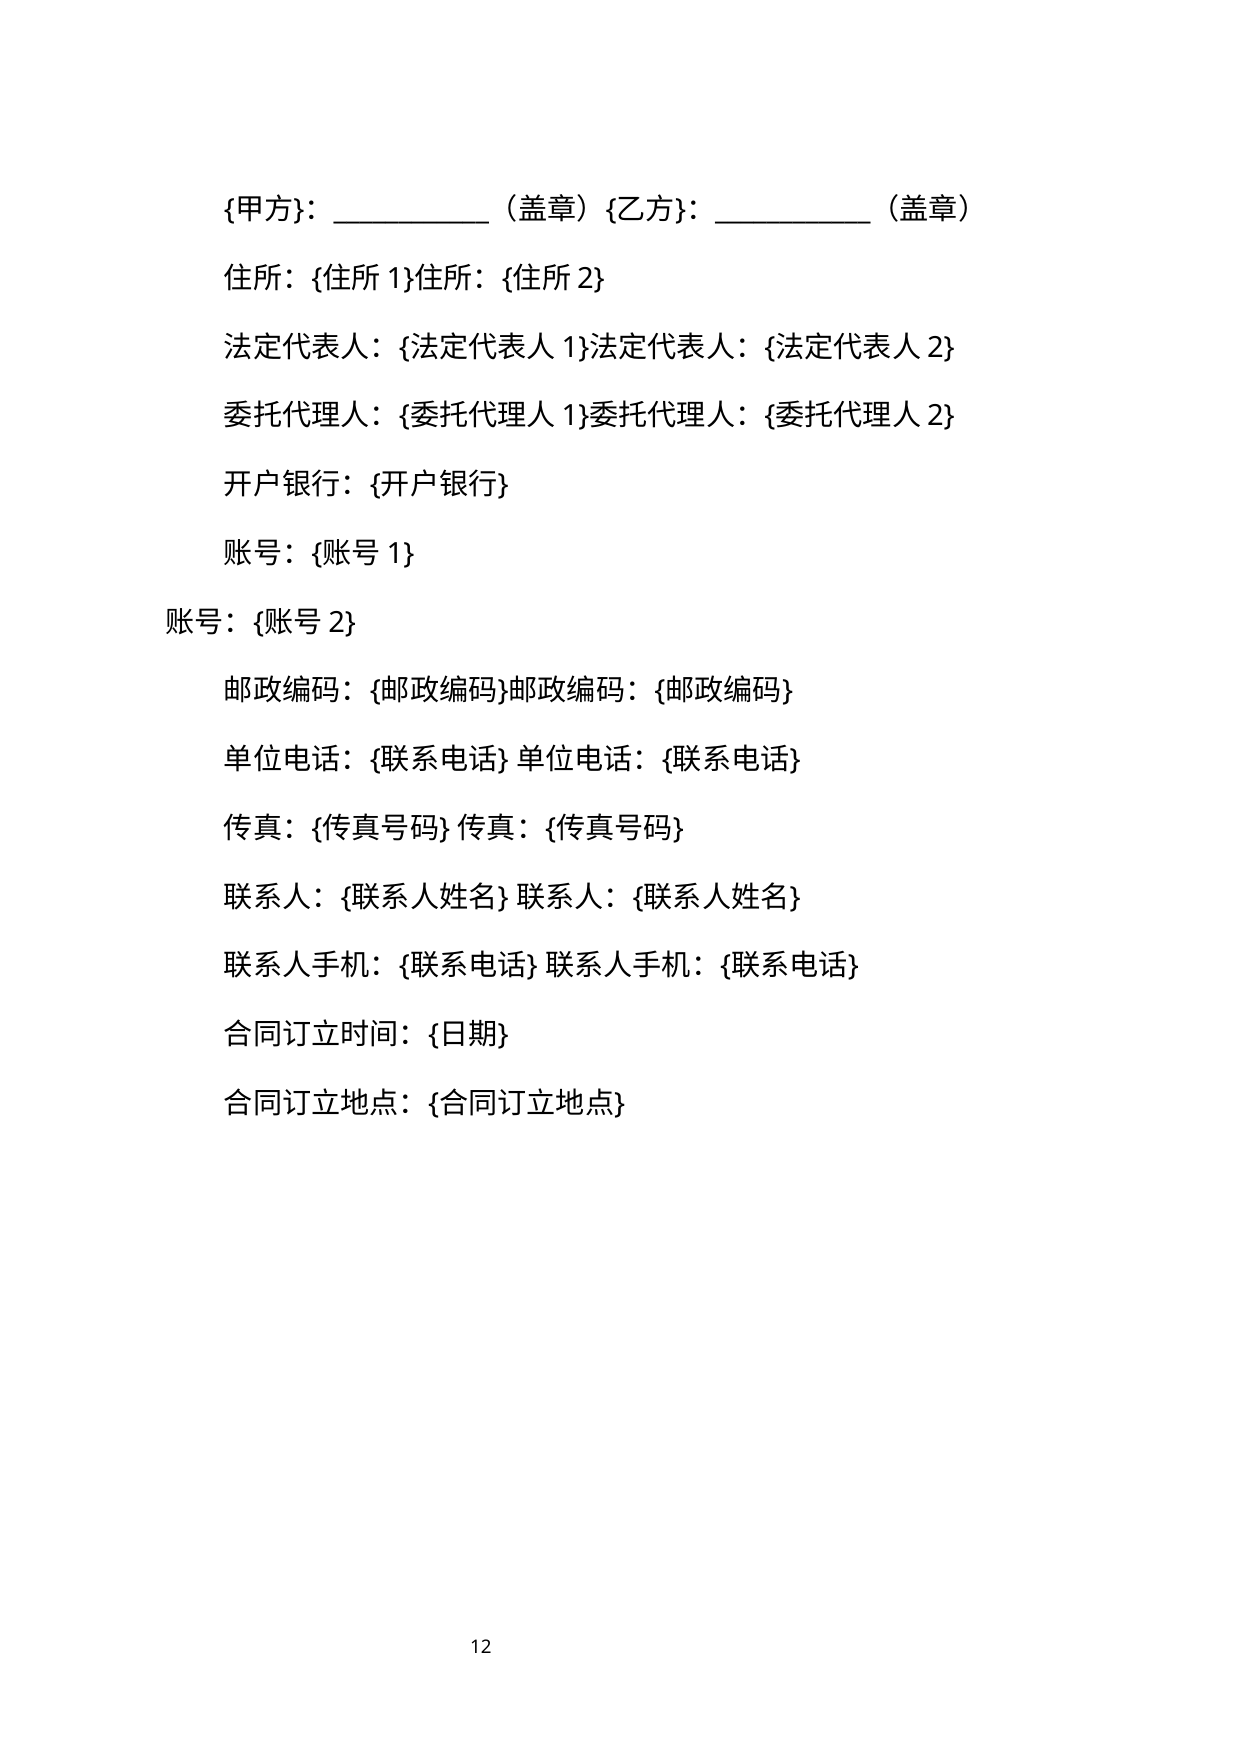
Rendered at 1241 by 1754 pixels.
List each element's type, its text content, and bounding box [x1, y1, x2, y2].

text 法定代表人：{法定代表人1}法定代表人：{法定代表人2} [165, 302, 1075, 371]
text 单位电话：{联系电话} 单位电话：{联系电话} [165, 714, 1075, 783]
text 联系人手机：{联系电话} 联系人手机：{联系电话} [165, 921, 1075, 989]
text {甲方}：____________（盖章）{乙方}：____________（盖章） [165, 164, 1075, 233]
text 合同订立地点：{合同订立地点} [165, 1058, 1075, 1127]
text 账号：{账号1} 账号：{账号2} [165, 508, 1075, 646]
text 邮政编码：{邮政编码}邮政编码：{邮政编码} [165, 646, 1075, 714]
text 合同订立时间：{日期} [165, 989, 1075, 1058]
text 开户银行：{开户银行} [165, 439, 1075, 508]
text 传真：{传真号码} 传真：{传真号码} [165, 783, 1075, 852]
text 住所：{住所1}住所：{住所2} [165, 233, 1075, 302]
text 委托代理人：{委托代理人1}委托代理人：{委托代理人2} [165, 371, 1075, 439]
text 联系人：{联系人姓名} 联系人：{联系人姓名} [165, 852, 1075, 921]
